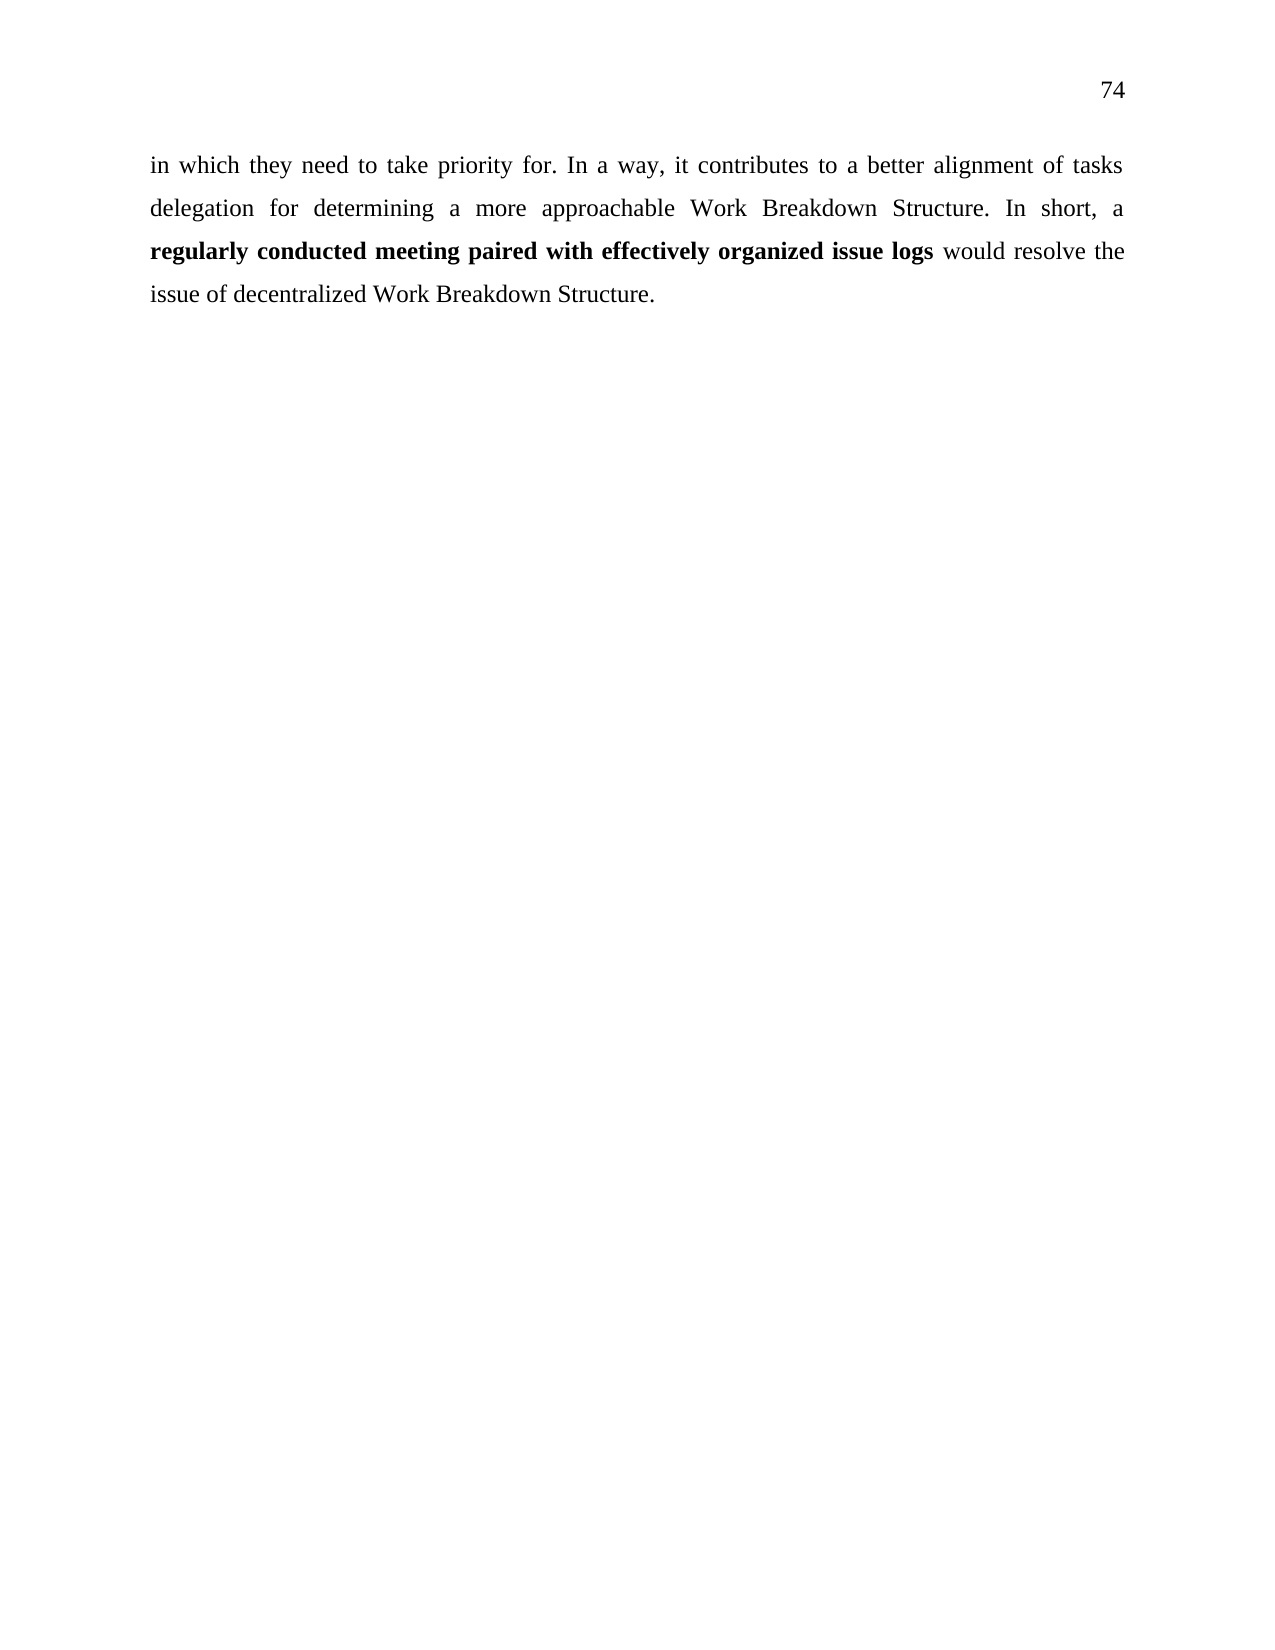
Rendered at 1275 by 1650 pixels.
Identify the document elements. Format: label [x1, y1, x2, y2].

text [150, 150, 1125, 308]
